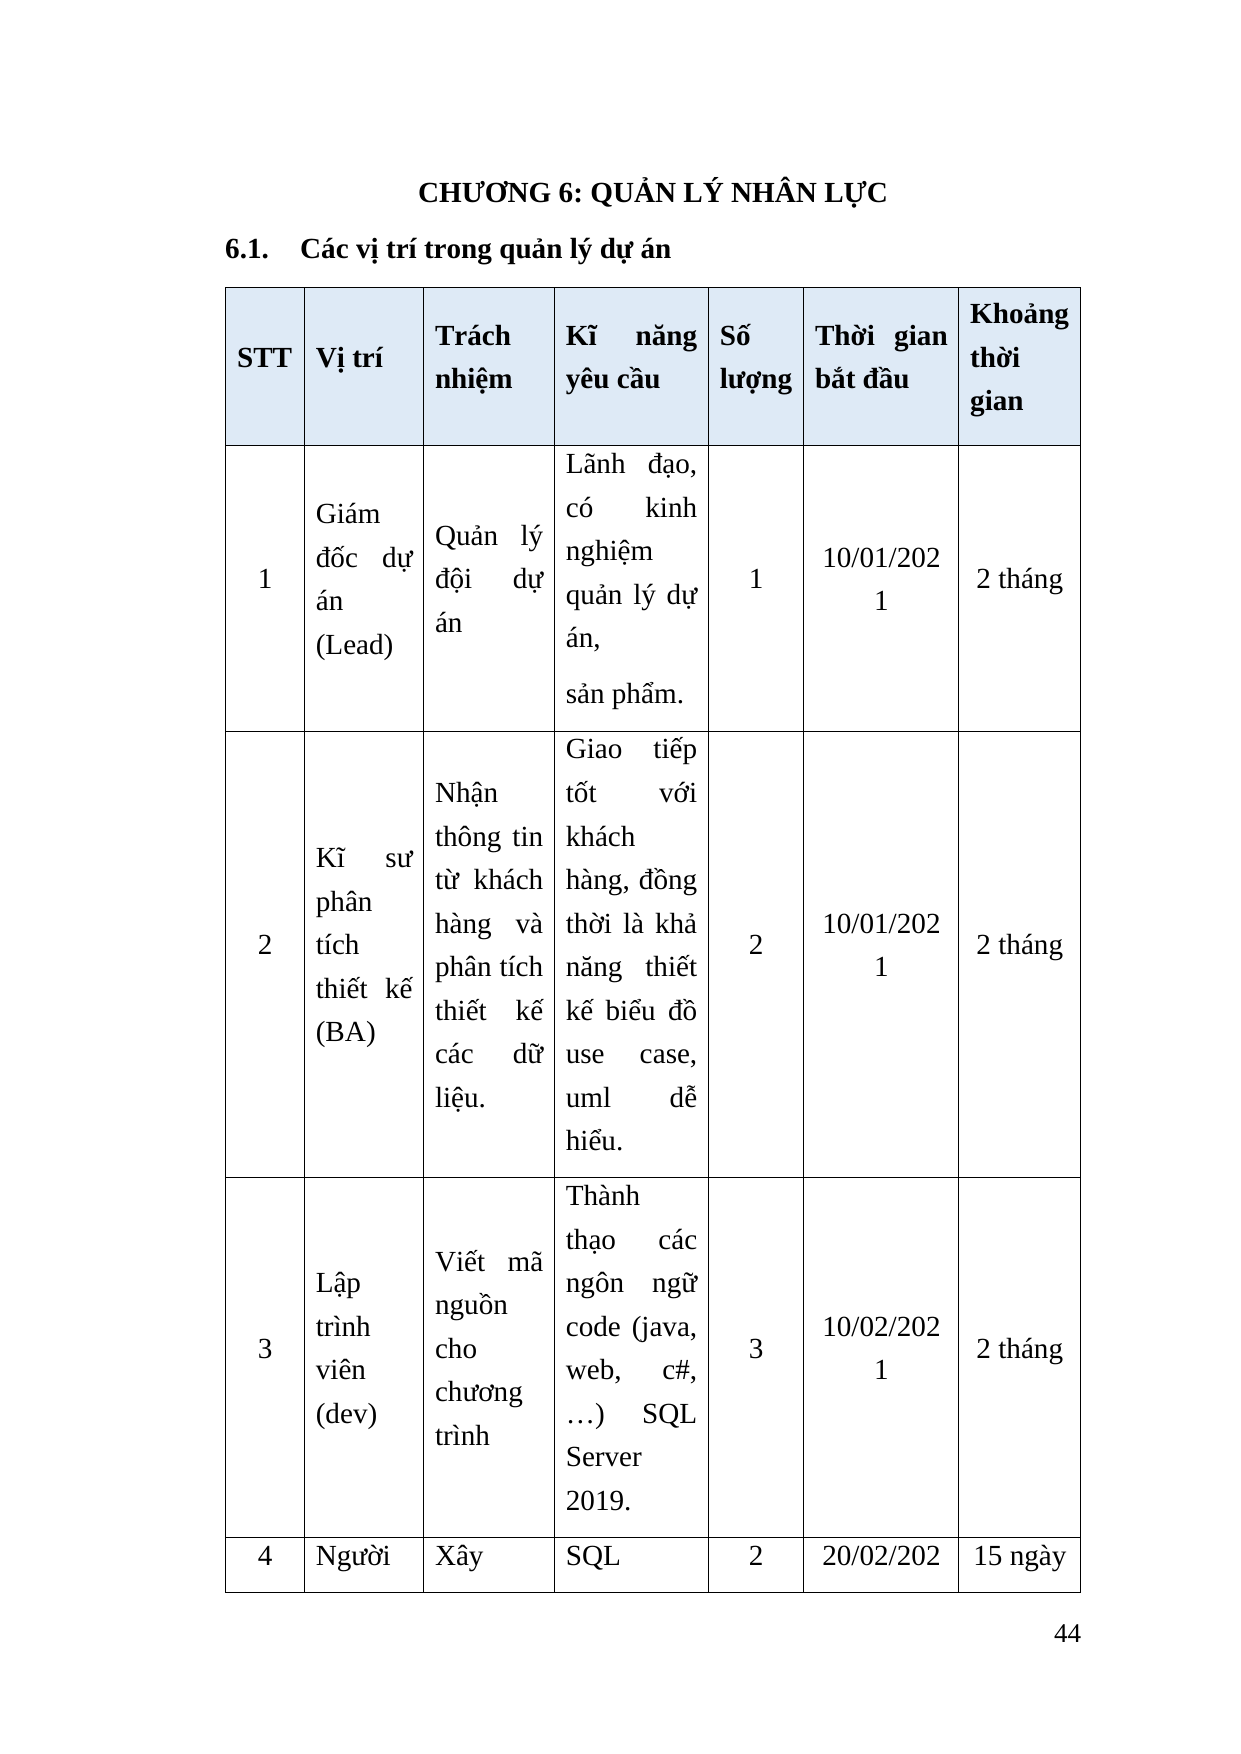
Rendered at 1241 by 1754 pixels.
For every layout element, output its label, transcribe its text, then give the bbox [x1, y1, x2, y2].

table_cell Thành thạo các ngôn ngữ code (java, web, c#, …) SQL Server 2019. [555, 1178, 708, 1537]
table_cell 1 [709, 446, 803, 731]
table_cell Nhận thông tin từ khách hàng và phân tích thiết kế các dữ liệu. [424, 732, 554, 1177]
table_header Vị trí [305, 288, 423, 445]
table_header Kĩ năng yêu cầu [555, 288, 708, 445]
table_cell SQL Server 2019. [555, 1538, 708, 1592]
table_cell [424, 1538, 554, 1592]
table_header Thời gian bắt đầu [804, 288, 958, 445]
table_cell 4 [226, 1538, 304, 1592]
table_cell 2 tháng [959, 1178, 1080, 1537]
table_cell Người quản trị CSDL [305, 1538, 423, 1592]
table_cell Giao tiếp tốt với khách hàng, đồng thời là khả năng thiết kế biểu đồ use case, uml dễ hiểu. [555, 732, 708, 1177]
table_cell 10/01/2021 [804, 732, 958, 1177]
table_cell 1 [226, 446, 304, 731]
table_cell 2 tháng [959, 732, 1080, 1177]
table_cell 20/02/2021 [804, 1538, 958, 1592]
table_cell 3 [226, 1178, 304, 1537]
subtitle CHƯƠNG 6: QUẢN LÝ NHÂN LỰC [225, 175, 1081, 208]
table_cell 10/01/2021 [804, 446, 958, 731]
table_cell 15 ngày [959, 1538, 1080, 1592]
table_cell 3 [709, 1178, 803, 1537]
table_cell Lập trình viên (dev) [305, 1178, 423, 1537]
table_cell 2 [709, 1538, 803, 1592]
table_cell Kĩ sư phân tích thiết kế (BA) [305, 732, 423, 1177]
table_header Số lượng [709, 288, 803, 445]
table_cell 2 tháng [959, 446, 1080, 731]
table_cell Giám đốc dự án (Lead) [305, 446, 423, 731]
table_header Khoảng thời gian [959, 288, 1080, 445]
table_cell 10/02/2021 [804, 1178, 958, 1537]
table_cell Lãnh đạo, có kinh nghiệm quản lý dự án, sản phẩm. [555, 446, 708, 731]
table_header STT [226, 288, 304, 445]
table_header Trách nhiệm [424, 288, 554, 445]
table_cell Viết mã nguồn cho chương trình [424, 1178, 554, 1537]
table_cell Quản lý đội dự án [424, 446, 554, 731]
table_cell 2 [226, 732, 304, 1177]
list Các vị trí trong quản lý dự án [225, 231, 1081, 264]
table_cell 2 [709, 732, 803, 1177]
